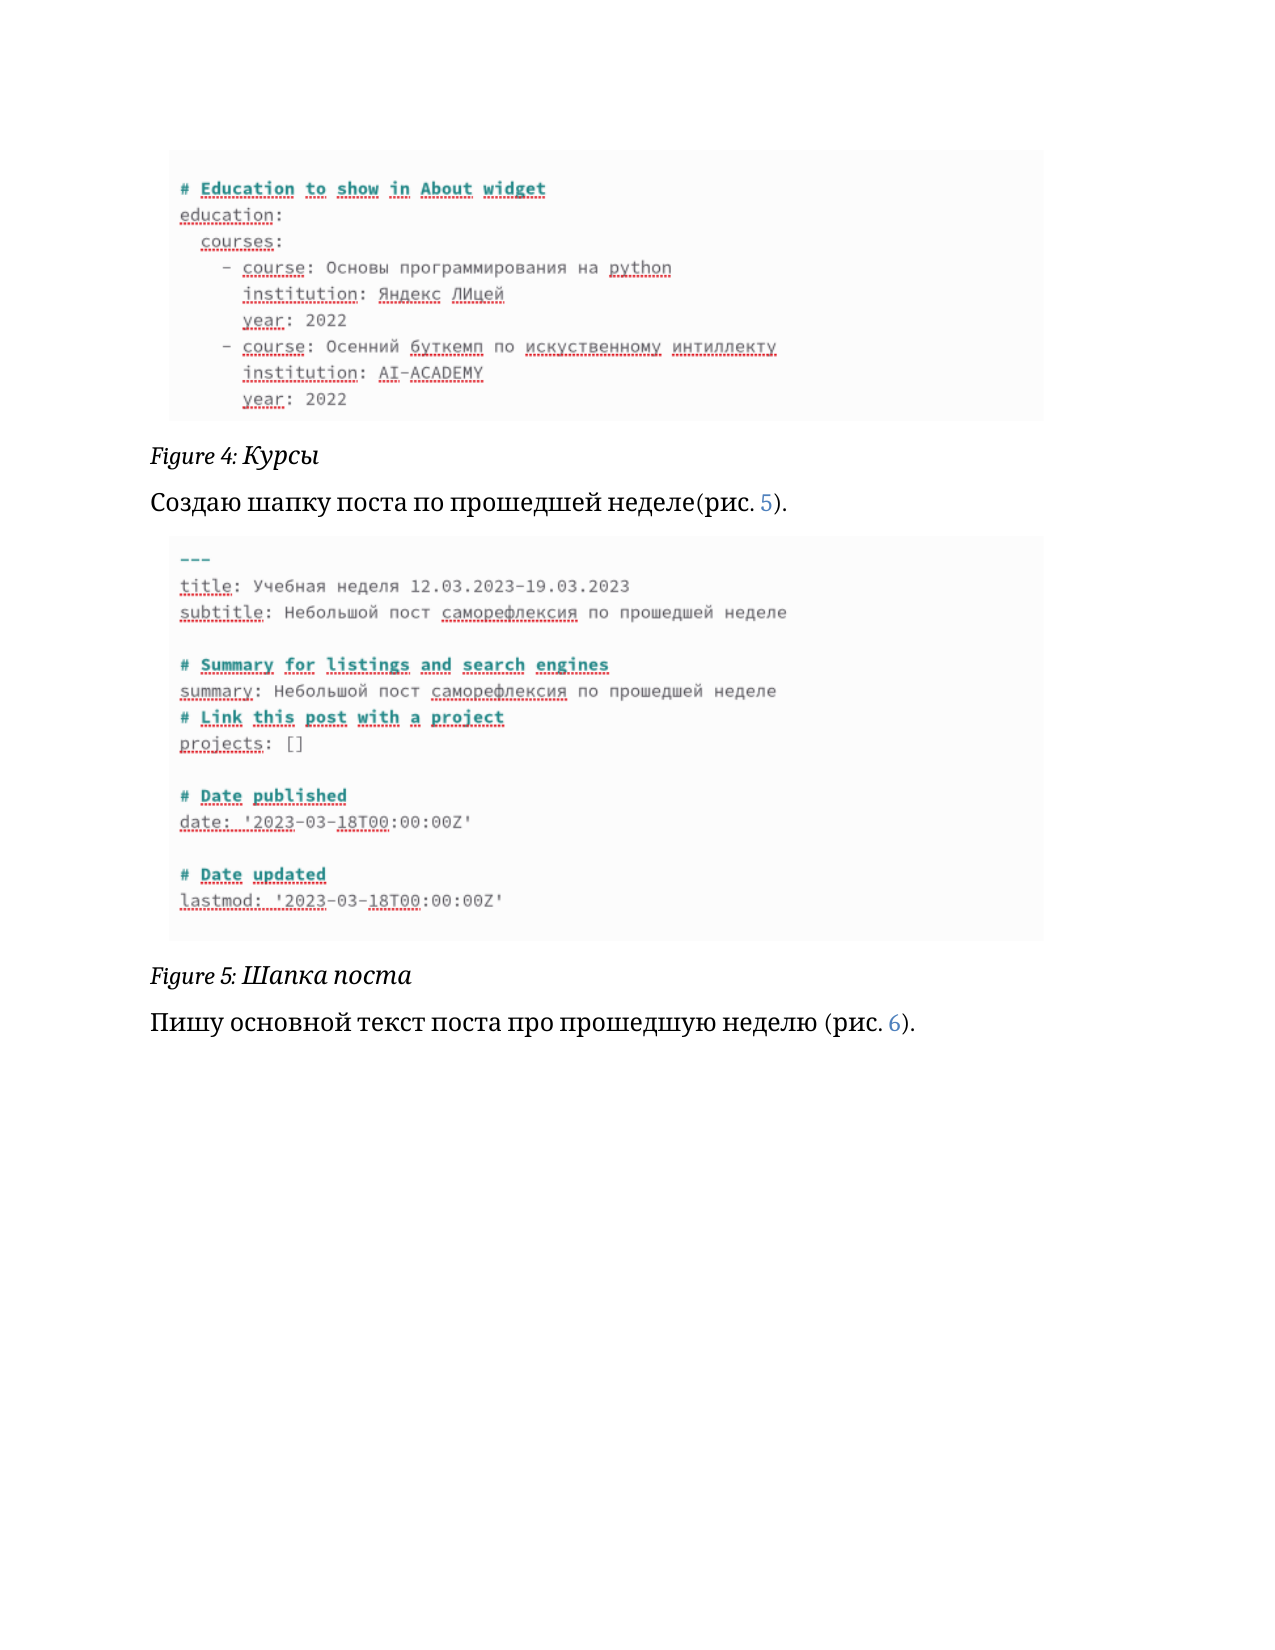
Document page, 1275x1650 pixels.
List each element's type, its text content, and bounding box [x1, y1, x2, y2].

text Figure 4: Курсы [150, 442, 1125, 470]
text Figure 5: Шапка поста [150, 962, 1125, 990]
picture [168, 150, 1044, 421]
text Создаю шапку поста по прошедшей неделе(рис. 5). [150, 489, 1125, 518]
picture [168, 536, 1044, 941]
text Пишу основной текст поста про прошедшую неделю (рис. 6). [150, 1009, 1125, 1038]
